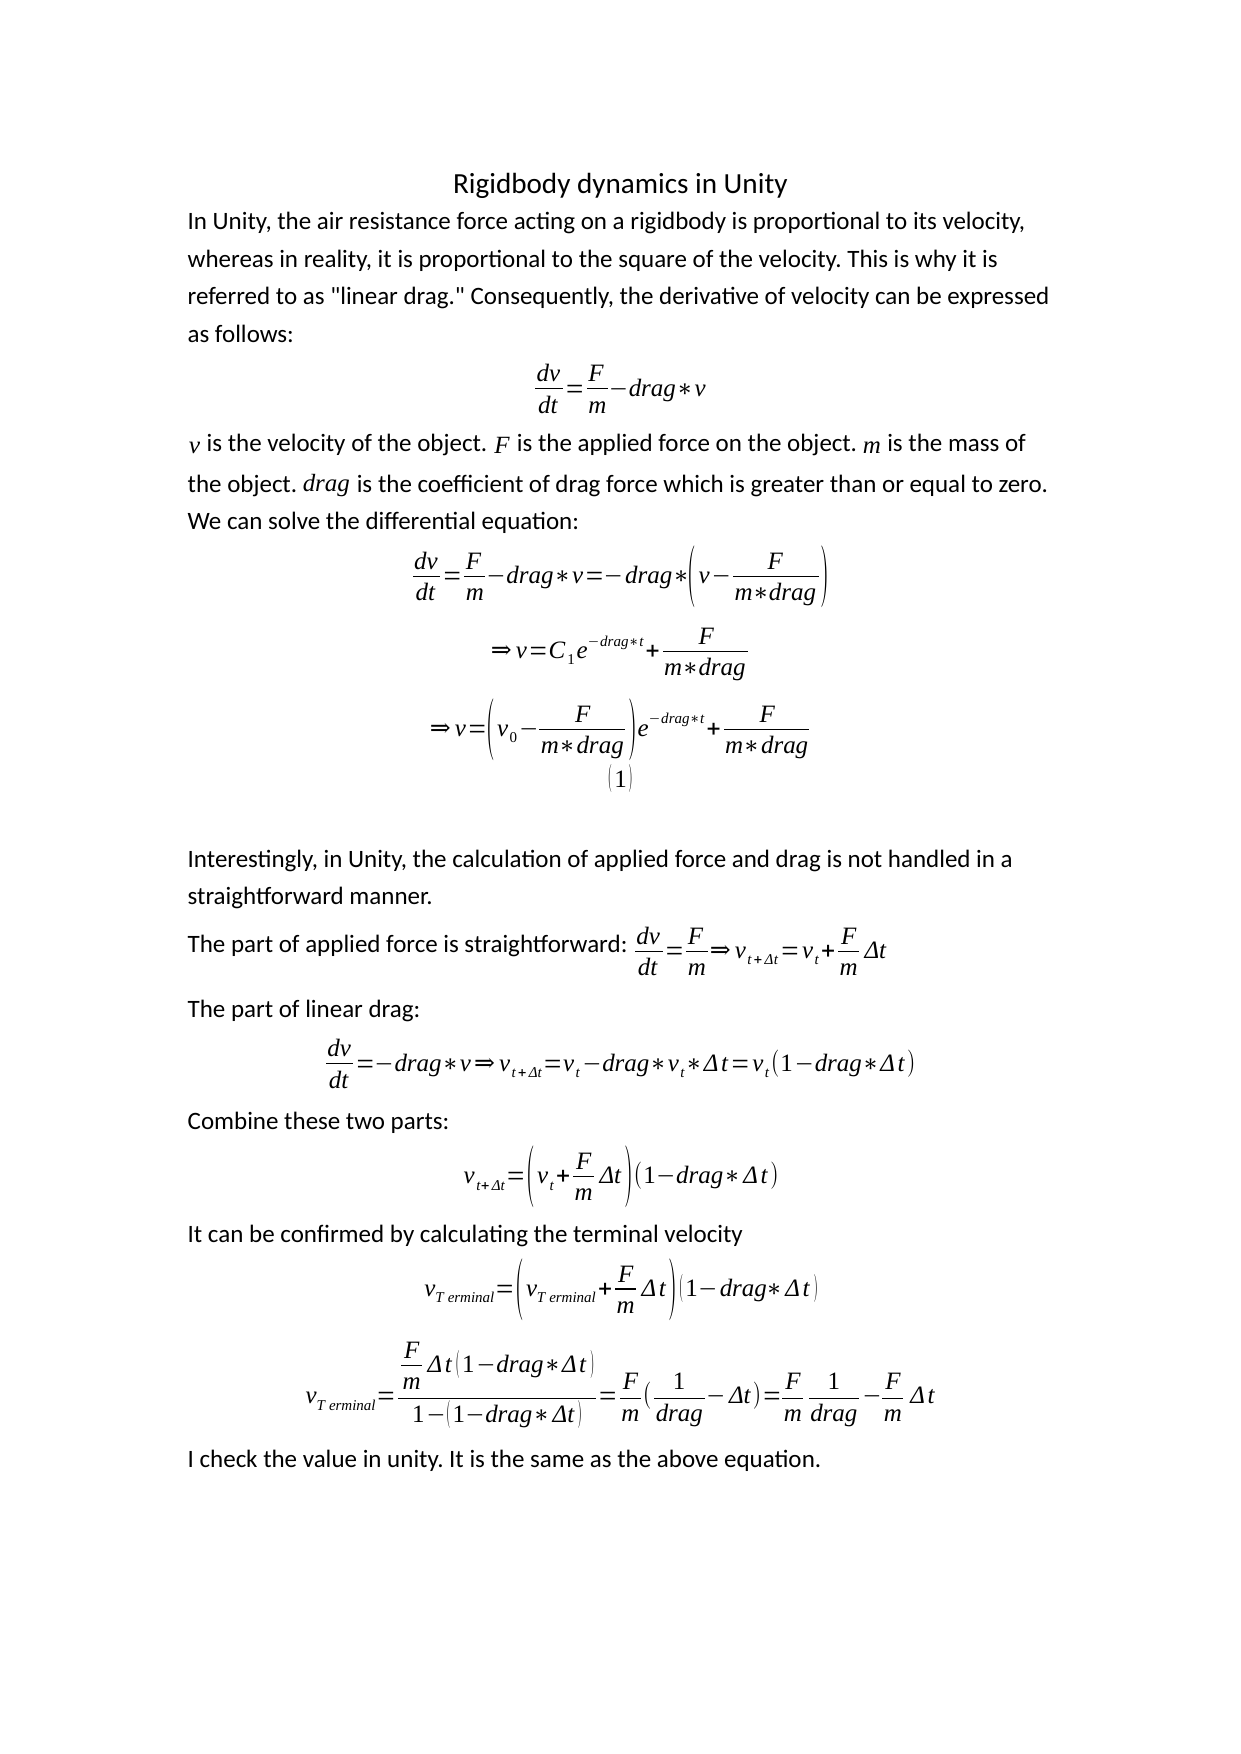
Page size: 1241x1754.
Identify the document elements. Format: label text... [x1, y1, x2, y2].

text is the velocity of the object. is the applied force on the object. is the mass of the object. is the coefficient of drag force which is greater than or equal to zero. [187, 427, 1053, 502]
text I check the value in unity. It is the same as the above equation. [187, 1439, 1053, 1477]
text The part of applied force is straightforward: [187, 914, 1053, 989]
text We can solve the differential equation: [187, 502, 1053, 539]
text In Unity, the air resistance force acting on a rigidbody is proportional to its velocity, whereas in reality, it is proportional to the square of the velocity. This is why it is referred to as "linear drag." Consequently, the derivative of velocity can be expressed as follows: [187, 202, 1053, 352]
text It can be confirmed by calculating the terminal velocity [187, 1214, 1053, 1252]
text Interestingly, in Unity, the calculation of applied force and drag is not handled in a straightforward manner. [187, 839, 1053, 914]
text Rigidbody dynamics in Unity [187, 164, 1053, 202]
text Combine these two parts: [187, 1102, 1053, 1139]
text The part of linear drag: [187, 989, 1053, 1027]
